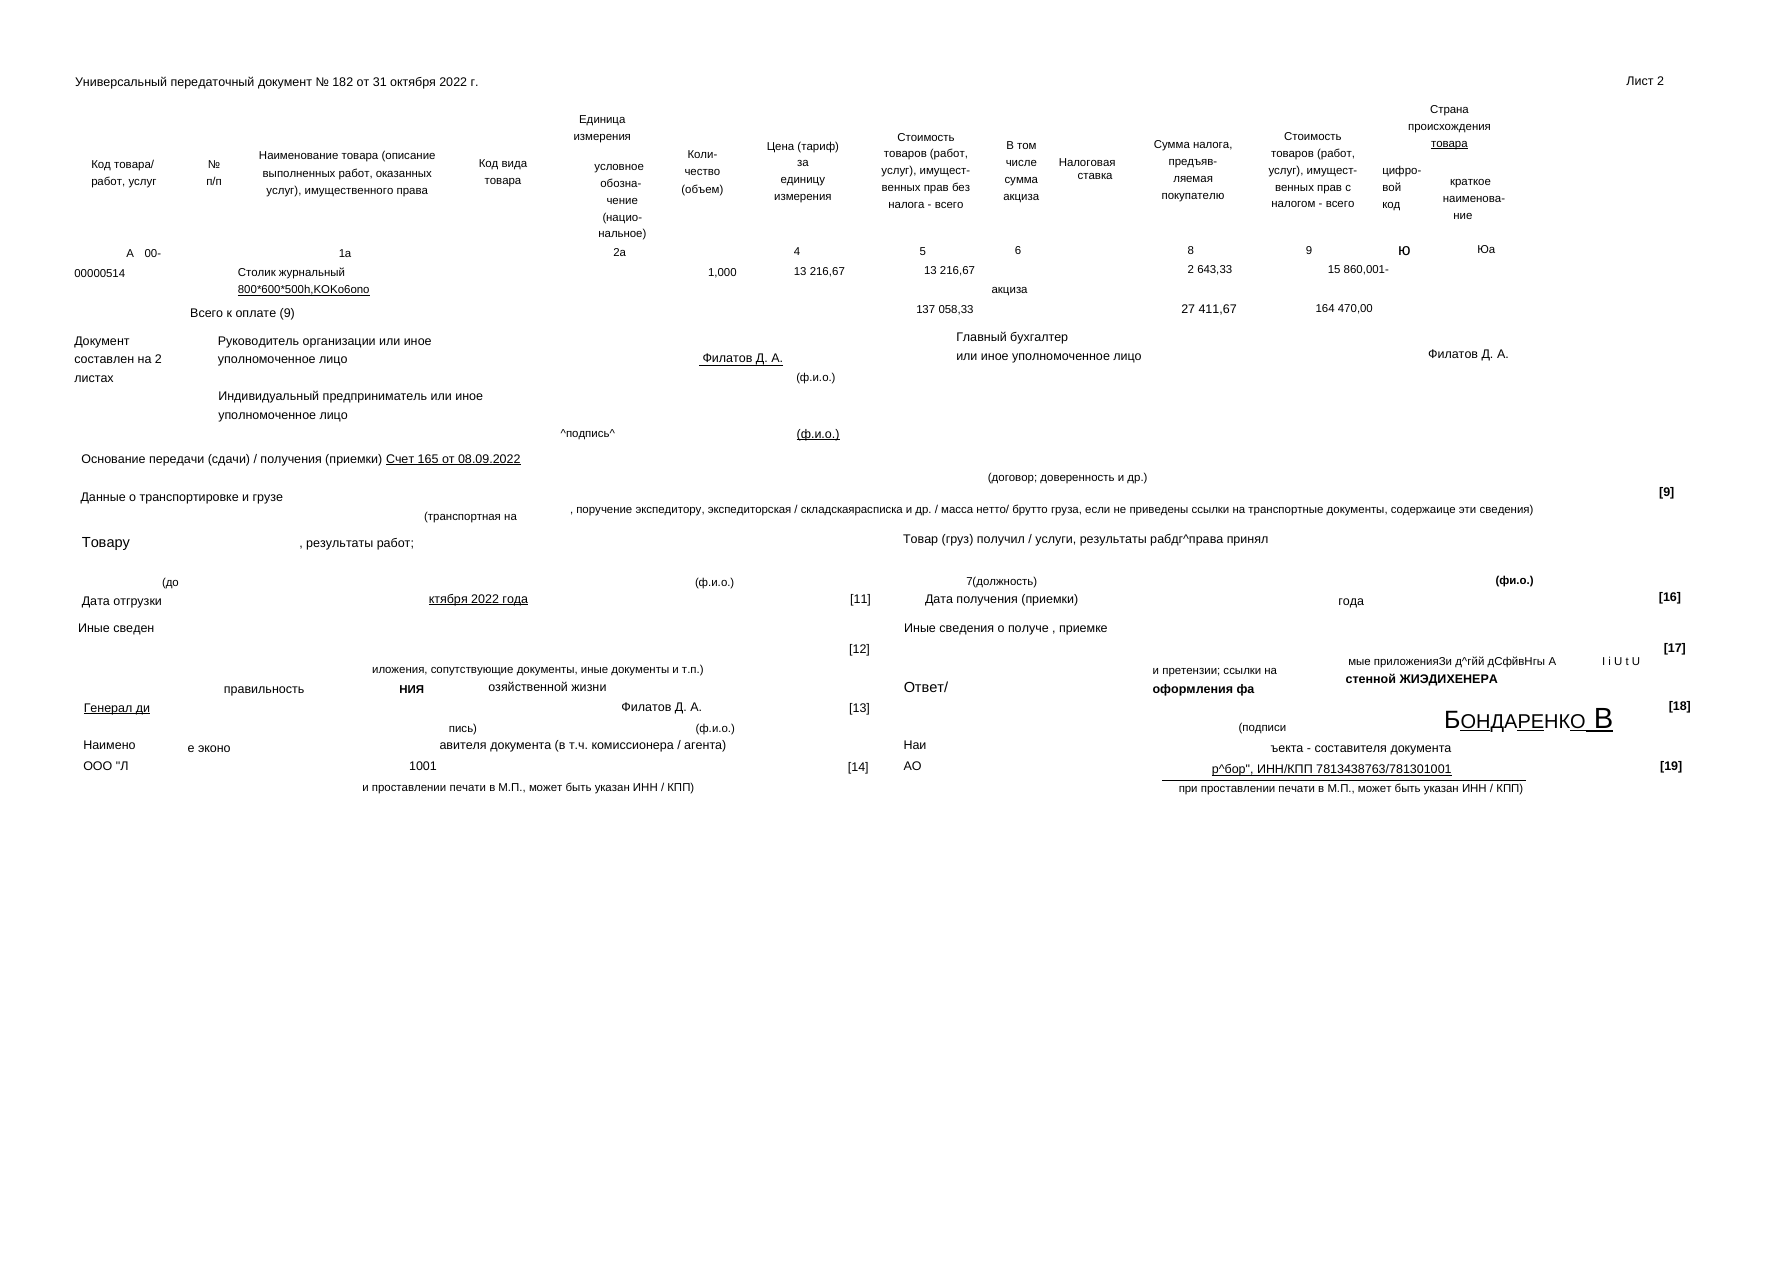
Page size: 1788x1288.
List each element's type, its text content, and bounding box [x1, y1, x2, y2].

text Главный бухгалтер или иное уполномоченное лицо [956, 330, 1198, 363]
text Иные сведения о получе , приемке [904, 621, 1108, 635]
text [19] [1660, 759, 1682, 773]
text (ф.и.о.) [695, 575, 734, 588]
text Индивидуальный предприниматель или иное уполномоченное лицо [218, 389, 489, 422]
text и проставлении печати в М.П., может быть указан ИНН / КПП) [362, 780, 694, 793]
text Бондаренко В а [1436, 701, 1621, 740]
text акциза [991, 283, 1027, 296]
text ю [1391, 240, 1410, 259]
text Страна происхождения товара [1393, 102, 1506, 149]
text чение (нацио- нальное) [592, 193, 652, 240]
text 8 [1187, 243, 1248, 257]
text 13 216,67 [924, 264, 975, 277]
text 2а [613, 245, 626, 258]
text иложения, сопутствующие документы, иные документы и т.п.) [372, 662, 704, 676]
text Столик журнальный 800*600*500h,KOKo6ono [238, 266, 393, 296]
text Наименование товара (описание выполненных работ, оказанных услуг), имущественного права [237, 149, 457, 197]
text при проставлении печати в М.П., может быть указан ИНН / КПП) [1162, 781, 1523, 794]
text Товар (груз) получил / услуги, результаты рабдг^права принял [903, 532, 1268, 547]
text 1,000 [708, 265, 737, 278]
text Универсальный передаточный документ № 182 от 31 октября 2022 г. [75, 74, 479, 89]
text р^бор", ИНН/КПП 7813438763/781301001 [1137, 762, 1451, 777]
text обозна- [589, 177, 652, 190]
text Код вида товара [471, 157, 534, 187]
text Налоговая [1058, 155, 1131, 168]
text авителя документа (в т.ч. комиссионера / агента) [408, 737, 807, 752]
text наименова- [1435, 191, 1512, 204]
text 7(должность) [902, 574, 1100, 588]
text Филатов Д. А. [1401, 347, 1508, 361]
text [18] [1651, 699, 1691, 713]
text Ответ/ [903, 678, 948, 695]
text Стоимость товаров (работ, услуг), имущест- венных прав без налога - всего [868, 130, 983, 211]
text Документ составлен на 2 листах [74, 333, 178, 385]
text (фи.о.) [1495, 574, 1533, 587]
text Дата получения (приемки) [902, 592, 1100, 606]
text НИЯ [399, 682, 424, 695]
text Данные о транспортировке и грузе [80, 489, 283, 504]
text цифровой код [1382, 164, 1421, 211]
text АО [903, 759, 938, 773]
text (ф.и.о.) [695, 721, 735, 734]
text правильность [224, 681, 304, 696]
text [16] [1659, 589, 1681, 604]
text (до [82, 576, 179, 589]
text 2 643,33 [1187, 263, 1248, 276]
text [11] [850, 591, 871, 606]
text стенной ЖИЭДИХЕНЕРА [1345, 672, 1689, 686]
text условное [586, 160, 652, 173]
text 137 058,33 [916, 303, 973, 316]
text Филатов Д. А. [485, 700, 702, 714]
text Наи [903, 737, 938, 752]
text [17] [1342, 640, 1686, 654]
text [12] [849, 642, 870, 656]
text (ф.и.о.) [796, 426, 839, 439]
text и претензии; ссылки на [1152, 664, 1285, 677]
text Филатов Д. А. [702, 350, 783, 365]
text Руководитель организации или иное уполномоченное лицо [218, 333, 460, 366]
text Единица измерения [565, 113, 639, 143]
text 1001 [409, 759, 807, 773]
text Юа [1462, 242, 1495, 256]
text В том числе сумма акциза [996, 138, 1046, 202]
text А 00-00000514 [74, 246, 161, 279]
text 164 470,00 [1302, 301, 1373, 314]
text Товару [82, 534, 130, 551]
text [14] [848, 759, 869, 774]
text краткое [1435, 174, 1505, 188]
text Иные сведен [78, 621, 154, 636]
text 4 [794, 245, 860, 258]
text (ф.и.о.) [796, 371, 835, 384]
text Генерал ди [83, 700, 150, 713]
text ставка [1058, 168, 1131, 182]
text пись) [449, 721, 477, 734]
text (транспортная на [297, 510, 526, 523]
text озяйственной жизни [488, 679, 702, 694]
text ктября 2022 года [429, 591, 528, 604]
text мые приложенияЗи д^гйй дСфйвНгы A I i U t U [1348, 654, 1689, 668]
text Стоимость товаров (работ, услуг), имущест- венных прав с налогом - всего [1256, 129, 1370, 210]
text , поручение экспедитору, экспедиторская / складскаярасписка и др. / масса нетто/ брутто груза, если не приведены ссылки на транспортные документы, содержаице эти сведения) [570, 503, 1534, 516]
text Код товара/ работ, услуг [91, 158, 176, 188]
text Основание передачи (сдачи) / получения (приемки) Счет 165 от 08.09.2022 [81, 451, 521, 466]
text 1а [338, 246, 351, 260]
text е эконо [187, 740, 231, 755]
text Наимено [83, 738, 152, 752]
text 13 216,67 [794, 264, 860, 278]
text ъекта - составителя документа [1137, 741, 1451, 755]
text , результаты работ; [299, 536, 526, 551]
text Цена (тариф) за единицу измерения [756, 139, 849, 203]
text оформления фа [1152, 682, 1285, 697]
text 27 411,67 [1181, 302, 1237, 316]
text ^подпись^ [560, 427, 615, 440]
text Дата отгрузки [82, 593, 185, 607]
text 15 860,001- [1310, 263, 1389, 276]
text Коли- чество (объем) [674, 148, 730, 195]
text (подписи [1137, 721, 1286, 734]
text ООО "Л [83, 758, 143, 773]
text [9] [1659, 485, 1674, 499]
text ние [1435, 208, 1490, 221]
text (договор; доверенность и др.) [988, 471, 1147, 484]
text года [1325, 593, 1364, 608]
text [13] [849, 700, 870, 714]
text № п/п [202, 158, 226, 188]
text Всего к оплате (9) [190, 306, 295, 320]
text Сумма налога, предъяв- ляемая покупателю [1142, 138, 1243, 202]
text Лист 2 [1626, 74, 1664, 88]
